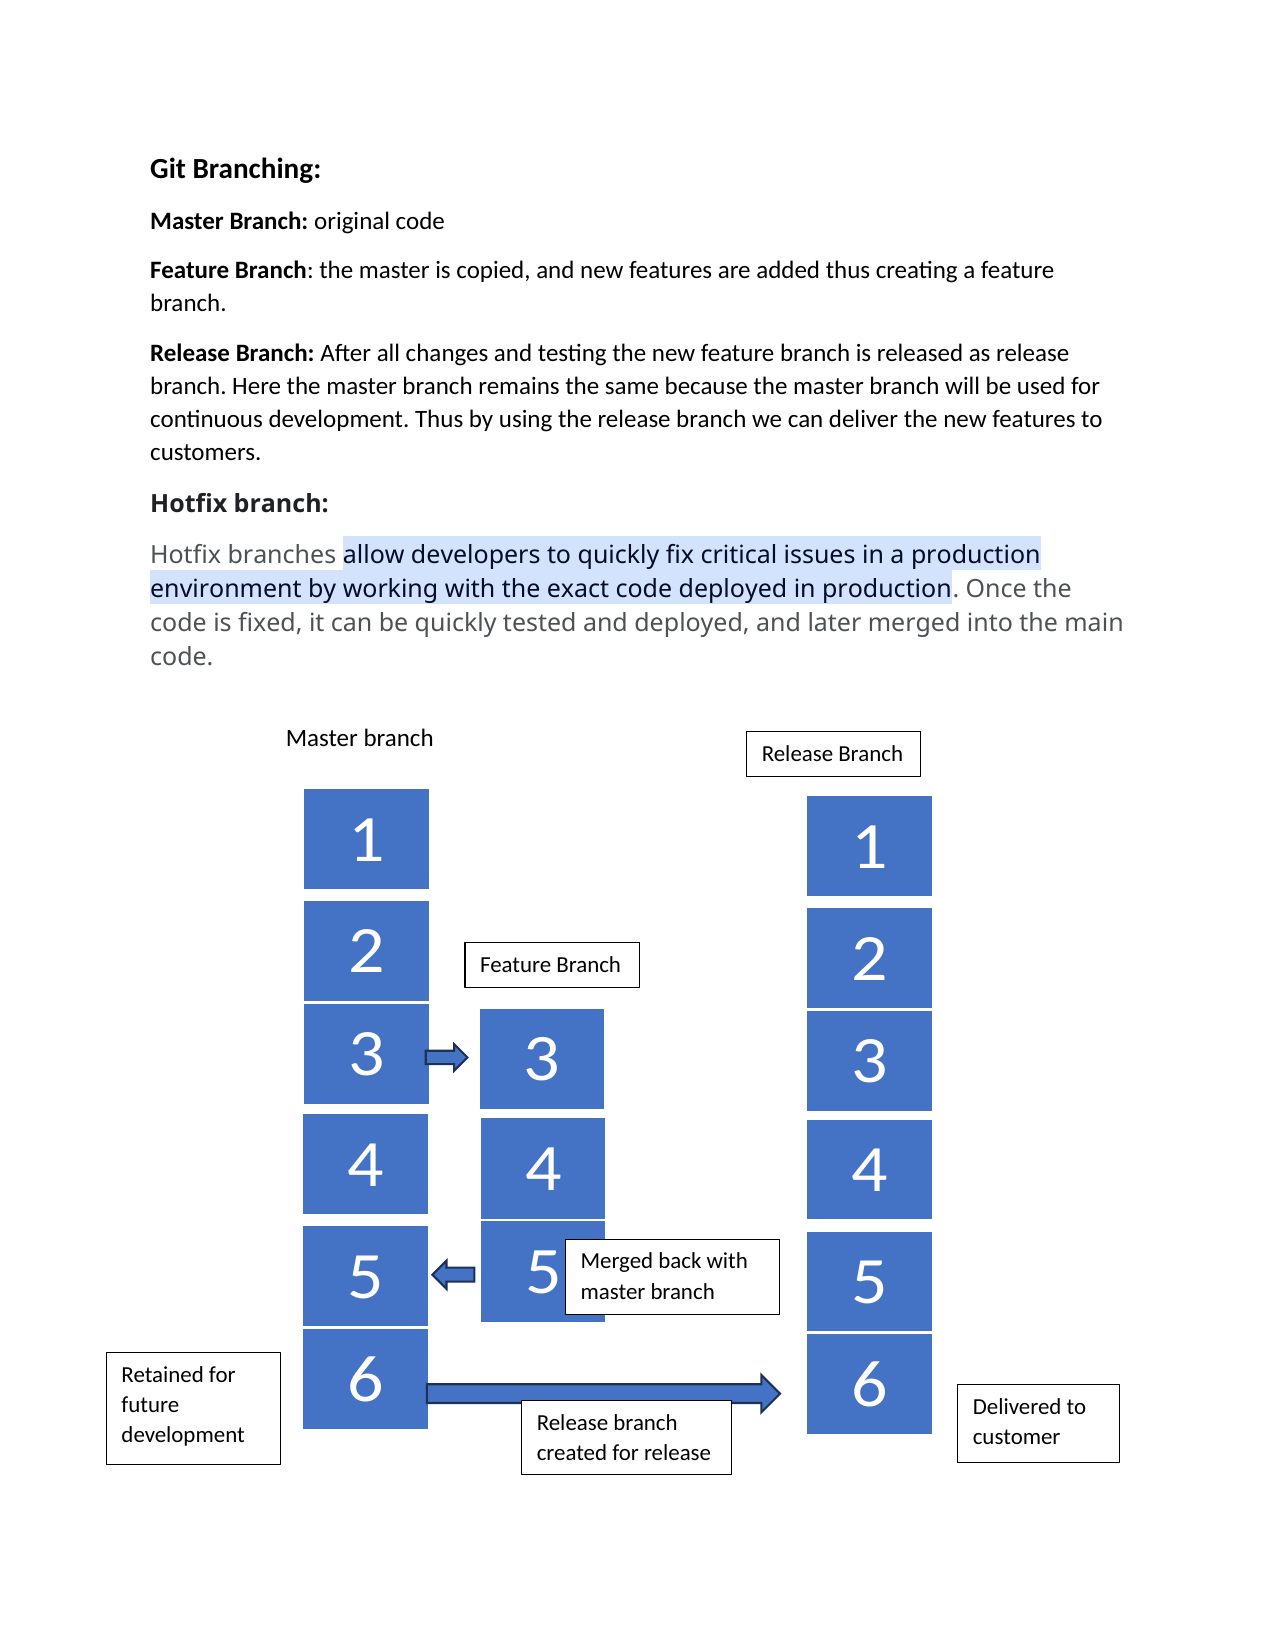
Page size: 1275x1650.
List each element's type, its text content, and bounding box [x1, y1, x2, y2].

text Hotfix branch: [150, 486, 1125, 519]
text Git Branching: [150, 150, 1125, 186]
text Master Branch: original code [150, 205, 1125, 236]
text Hotfix branches allow developers to quickly fix critical issues in a production environment by working with the exact code deployed in production. Once the code is fixed, it can be quickly tested and deployed, and later merged into the main code. [150, 536, 1125, 672]
text Feature Branch: the master is copied, and new features are added thus creating a feature branch. [150, 255, 1125, 318]
text Release Branch: After all changes and testing the new feature branch is released as release branch. Here the master branch remains the same because the master branch will be used for continuous development. Thus by using the release branch we can deliver the new features to customers. [150, 337, 1125, 466]
text Master branch [150, 722, 1125, 753]
